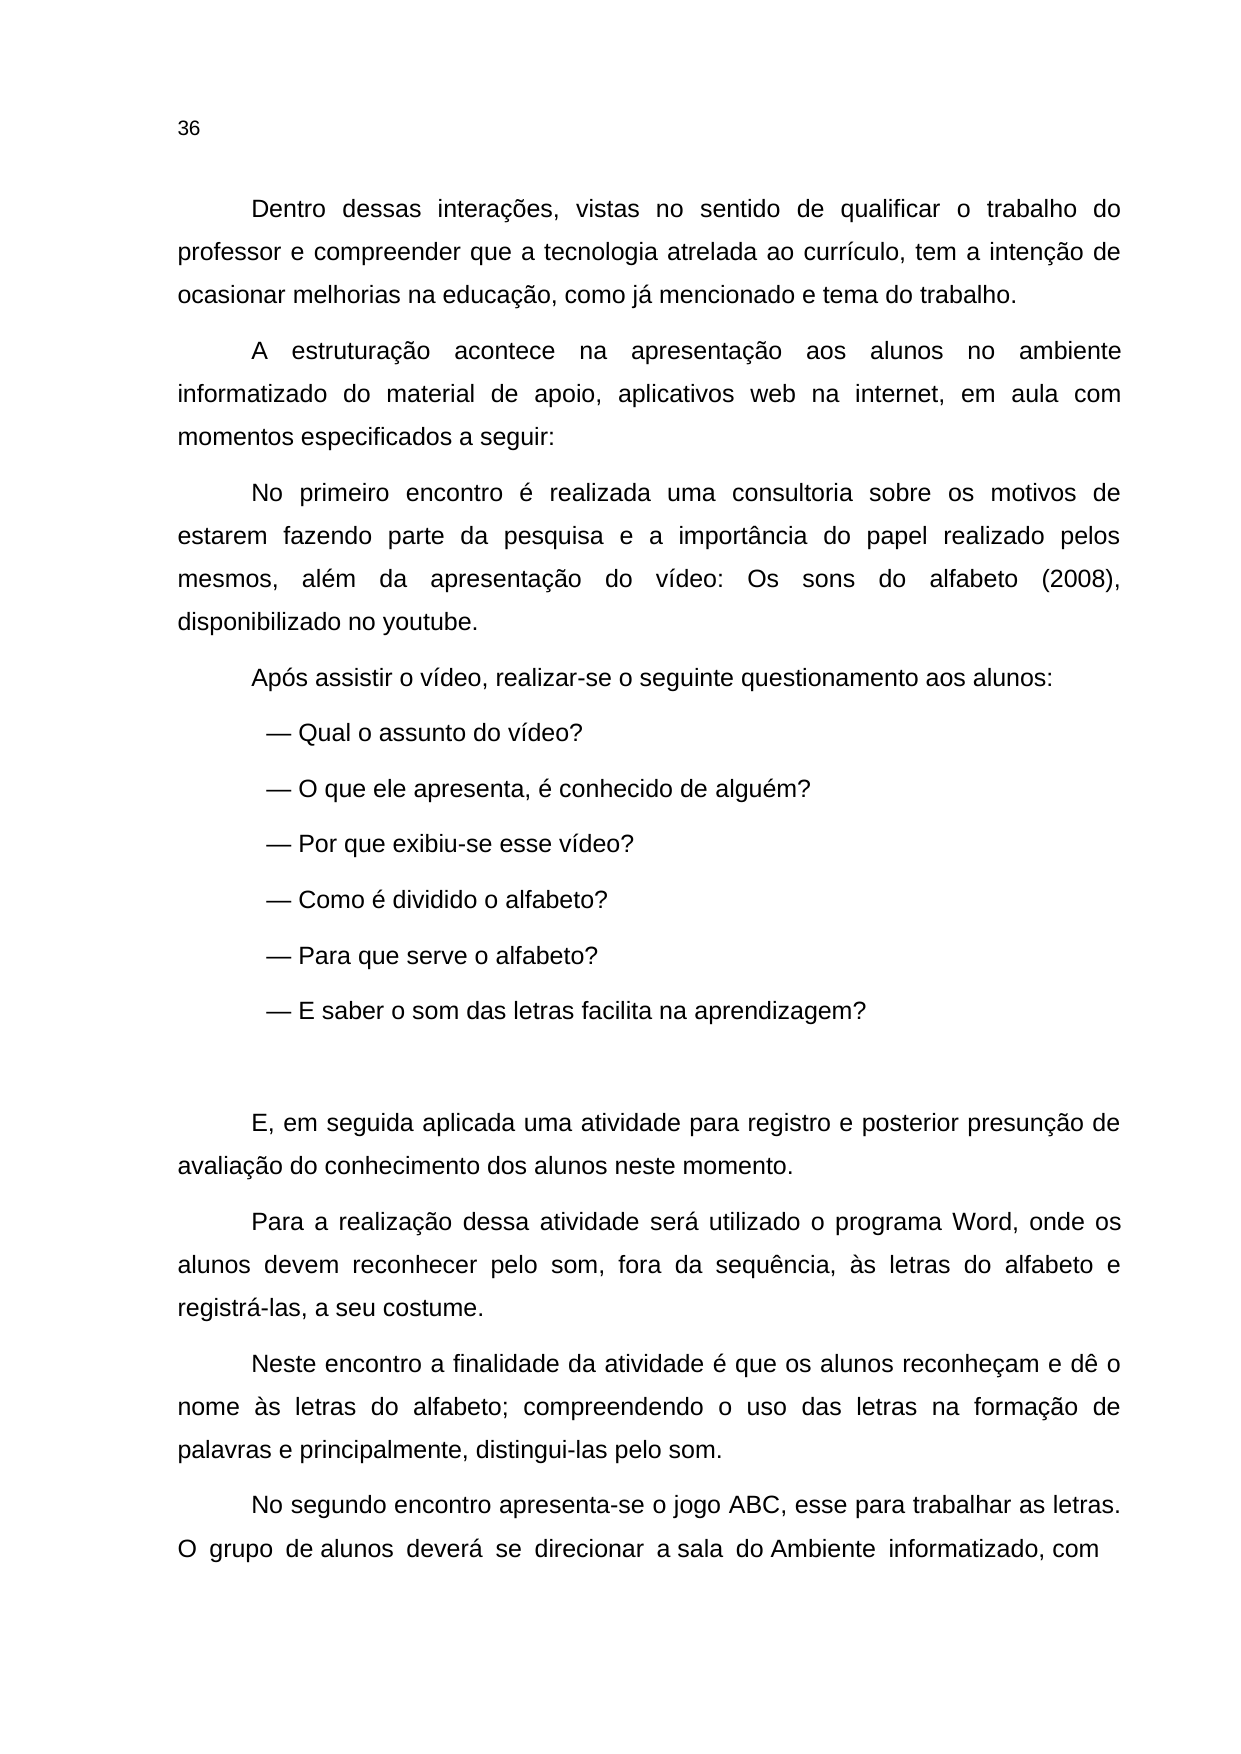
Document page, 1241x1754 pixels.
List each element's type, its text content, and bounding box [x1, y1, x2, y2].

list O que ele apresenta, é conhecido de alguém? [266, 773, 1140, 802]
text No segundo encontro apresenta-se o jogo ABC, esse para trabalhar as letras. O grupo de alunos deverá se direcionar a sala do Ambiente informatizado, com [177, 1490, 1122, 1562]
text Para a realização dessa atividade será utilizado o programa Word, onde os alunos devem reconhecer pelo som, fora da sequência, às letras do alfabeto e registrá-las, a seu costume. [177, 1207, 1123, 1322]
text E, em seguida aplicada uma atividade para registro e posterior presunção de avaliação do conhecimento dos alunos neste momento. [177, 1108, 1121, 1180]
text 36 [177, 116, 1140, 140]
text A estruturação acontece na apresentação aos alunos no ambiente informatizado do material de apoio, aplicativos web na internet, em aula com momentos especificados a seguir: [177, 336, 1123, 451]
list Qual o assunto do vídeo? [266, 718, 1140, 747]
text Após assistir o vídeo, realizar-se o seguinte questionamento aos alunos: [251, 662, 1140, 691]
text Neste encontro a finalidade da atividade é que os alunos reconheçam e dê o nome às letras do alfabeto; compreendendo o uso das letras na formação de palavras e principalmente, distingui-las pelo som. [177, 1349, 1122, 1464]
text Dentro dessas interações, vistas no sentido de qualificar o trabalho do professor e compreender que a tecnologia atrelada ao currículo, tem a intenção de ocasionar melhorias na educação, como já mencionado e tema do trabalho. [177, 194, 1122, 309]
list E saber o som das letras facilita na aprendizagem? [266, 996, 1140, 1025]
text No primeiro encontro é realizada uma consultoria sobre os motivos de estarem fazendo parte da pesquisa e a importância do papel realizado pelos mesmos, além da apresentação do vídeo: Os sons do alfabeto (2008), disponibilizado no youtube. [177, 477, 1122, 636]
list Para que serve o alfabeto? [266, 941, 1140, 969]
list Por que exibiu-se esse vídeo? [266, 829, 1140, 858]
list Como é dividido o alfabeto? [266, 885, 1140, 913]
